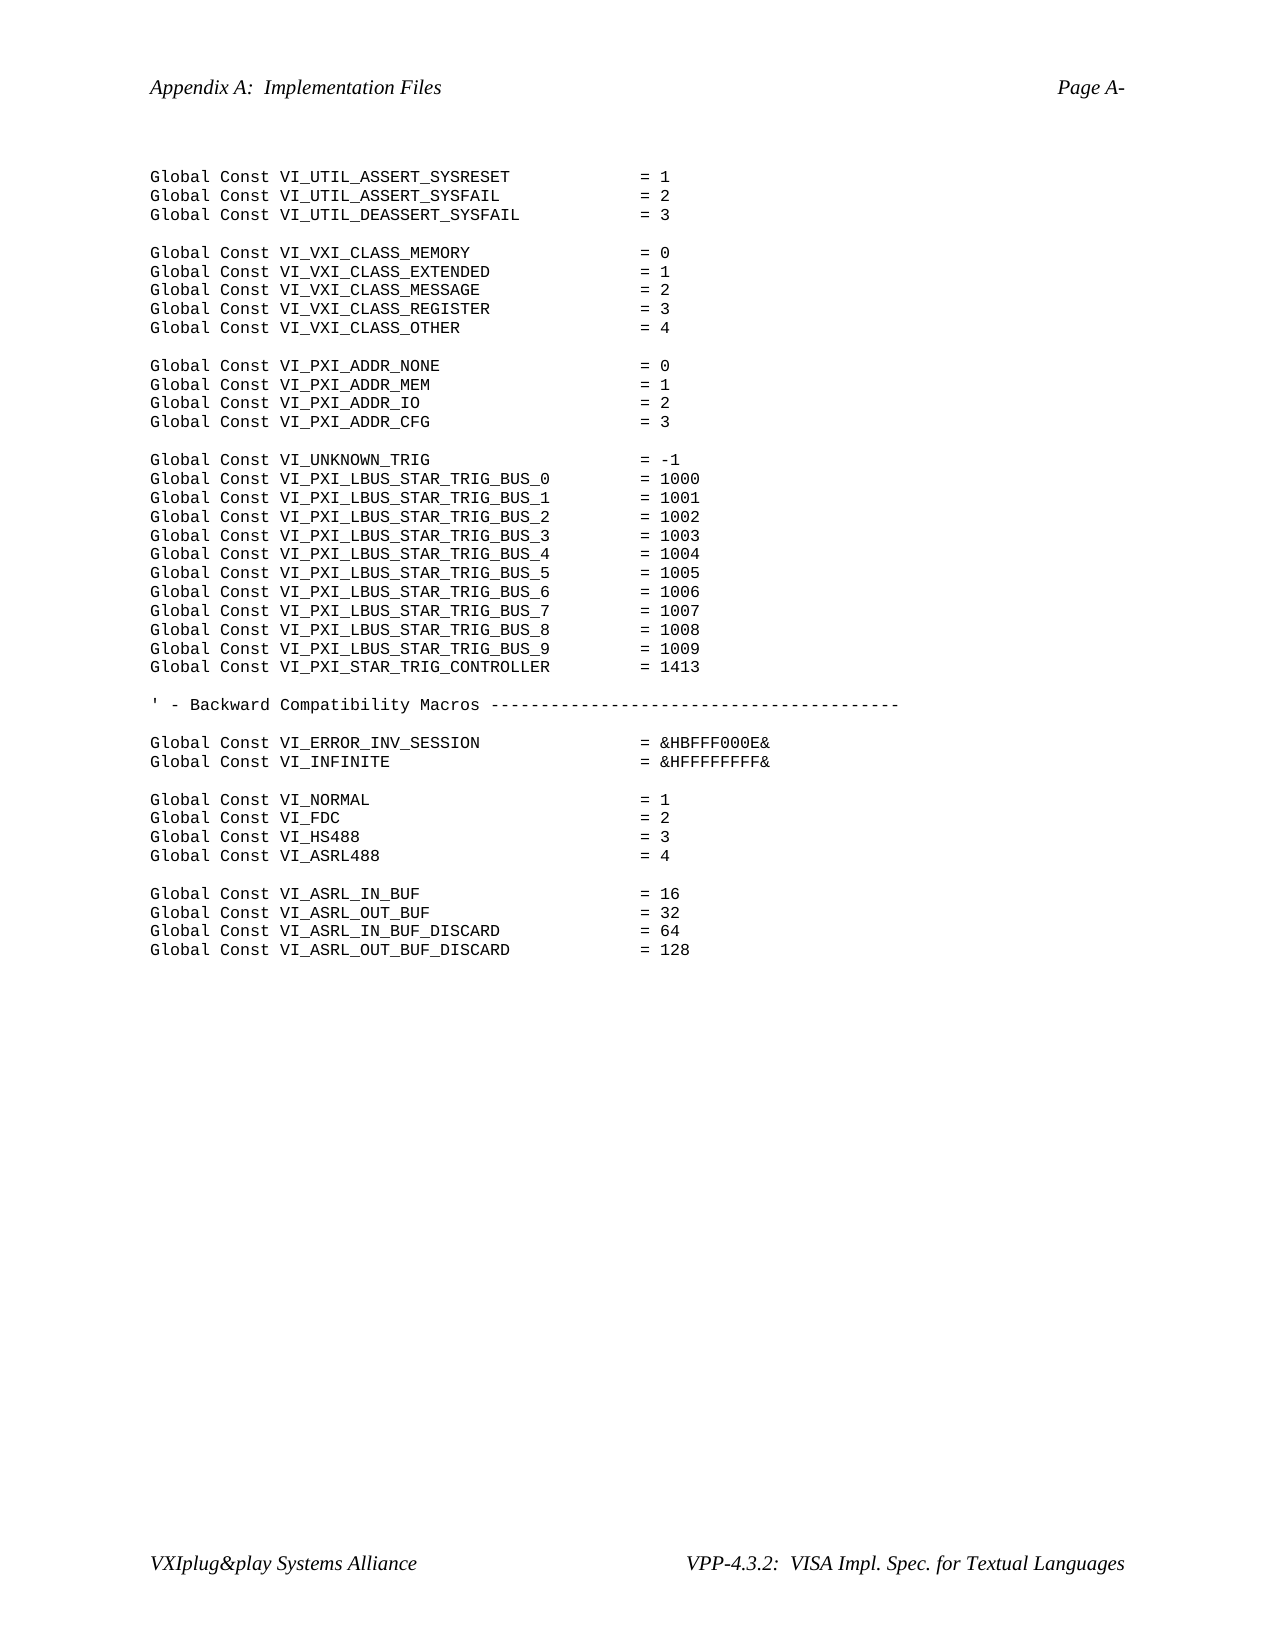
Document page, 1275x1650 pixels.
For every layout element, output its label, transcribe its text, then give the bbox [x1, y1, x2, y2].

text ' - Backward Compatibility Macros ----------------------------------------- [150, 697, 1125, 716]
text Global Const VI_PXI_LBUS_STAR_TRIG_BUS_5 = 1005 [150, 565, 1125, 584]
text Global Const VI_PXI_LBUS_STAR_TRIG_BUS_6 = 1006 [150, 584, 1125, 602]
text Global Const VI_INFINITE = &HFFFFFFFF& [150, 753, 1125, 772]
text Global Const VI_ASRL488 = 4 [150, 848, 1125, 866]
text Global Const VI_VXI_CLASS_EXTENDED = 1 [150, 263, 1125, 282]
text Global Const VI_ASRL_OUT_BUF = 32 [150, 904, 1125, 923]
text Global Const VI_UNKNOWN_TRIG = -1 [150, 452, 1125, 471]
text Global Const VI_ASRL_IN_BUF = 16 [150, 885, 1125, 904]
text Global Const VI_ERROR_INV_SESSION = &HBFFF000E& [150, 734, 1125, 753]
text Global Const VI_PXI_LBUS_STAR_TRIG_BUS_7 = 1007 [150, 602, 1125, 621]
text Global Const VI_PXI_STAR_TRIG_CONTROLLER = 1413 [150, 659, 1125, 678]
text Global Const VI_UTIL_ASSERT_SYSRESET = 1 [150, 169, 1125, 188]
text Global Const VI_VXI_CLASS_OTHER = 4 [150, 320, 1125, 338]
text Global Const VI_NORMAL = 1 [150, 791, 1125, 810]
text Global Const VI_FDC = 2 [150, 810, 1125, 829]
text Global Const VI_PXI_LBUS_STAR_TRIG_BUS_4 = 1004 [150, 546, 1125, 565]
text Global Const VI_PXI_LBUS_STAR_TRIG_BUS_1 = 1001 [150, 489, 1125, 508]
text Global Const VI_PXI_ADDR_NONE = 0 [150, 357, 1125, 376]
text Global Const VI_ASRL_IN_BUF_DISCARD = 64 [150, 923, 1125, 942]
text Global Const VI_UTIL_DEASSERT_SYSFAIL = 3 [150, 207, 1125, 225]
text Global Const VI_HS488 = 3 [150, 829, 1125, 848]
text Global Const VI_VXI_CLASS_REGISTER = 3 [150, 301, 1125, 320]
text Global Const VI_PXI_LBUS_STAR_TRIG_BUS_2 = 1002 [150, 508, 1125, 527]
text Global Const VI_PXI_ADDR_CFG = 3 [150, 414, 1125, 433]
text Global Const VI_PXI_LBUS_STAR_TRIG_BUS_8 = 1008 [150, 621, 1125, 640]
text Global Const VI_PXI_LBUS_STAR_TRIG_BUS_3 = 1003 [150, 527, 1125, 546]
text Global Const VI_PXI_ADDR_MEM = 1 [150, 376, 1125, 395]
text Global Const VI_PXI_ADDR_IO = 2 [150, 395, 1125, 414]
text Global Const VI_VXI_CLASS_MEMORY = 0 [150, 244, 1125, 263]
text Global Const VI_UTIL_ASSERT_SYSFAIL = 2 [150, 188, 1125, 207]
text Global Const VI_ASRL_OUT_BUF_DISCARD = 128 [150, 942, 1125, 961]
text Global Const VI_PXI_LBUS_STAR_TRIG_BUS_0 = 1000 [150, 471, 1125, 489]
text Global Const VI_VXI_CLASS_MESSAGE = 2 [150, 282, 1125, 301]
text Global Const VI_PXI_LBUS_STAR_TRIG_BUS_9 = 1009 [150, 640, 1125, 659]
